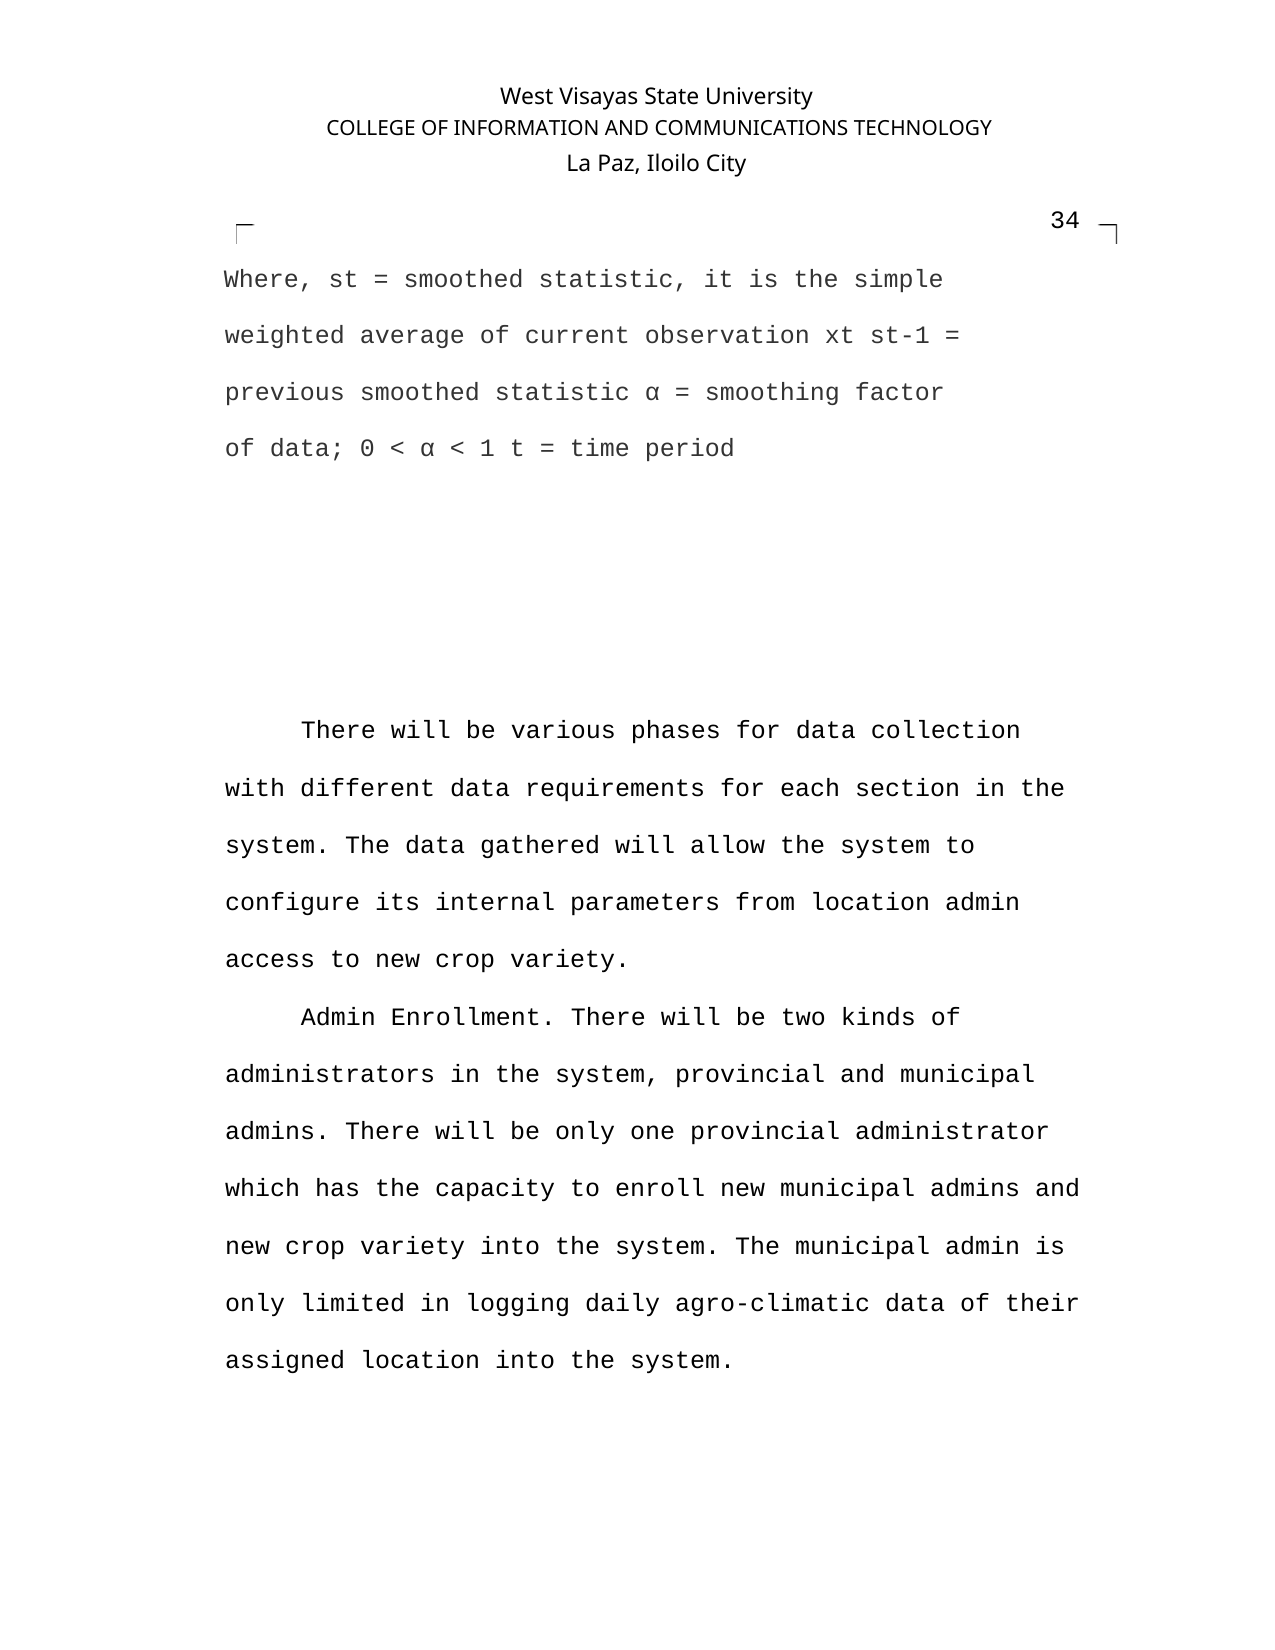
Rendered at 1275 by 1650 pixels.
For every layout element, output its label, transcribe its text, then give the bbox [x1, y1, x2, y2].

text There will be various phases for data collection with different data requirements for each section in the system. The data gathered will allow the system to configure its internal parameters from location admin access to new crop variety. [225, 718, 1080, 975]
text Where, st = smoothed statistic, it is the simple weighted average of current observation xt st-1 = previous smoothed statistic α = smoothing factor of data; 0 < α < 1 t = time period [223, 267, 975, 464]
picture [236, 224, 1118, 244]
text Admin Enrollment. There will be two kinds of administrators in the system, provincial and municipal admins. There will be only one provincial administrator which has the capacity to enroll new municipal admins and new crop variety into the system. The municipal admin is only limited in logging daily agro-climatic data of their assigned location into the system. [225, 1004, 1080, 1376]
